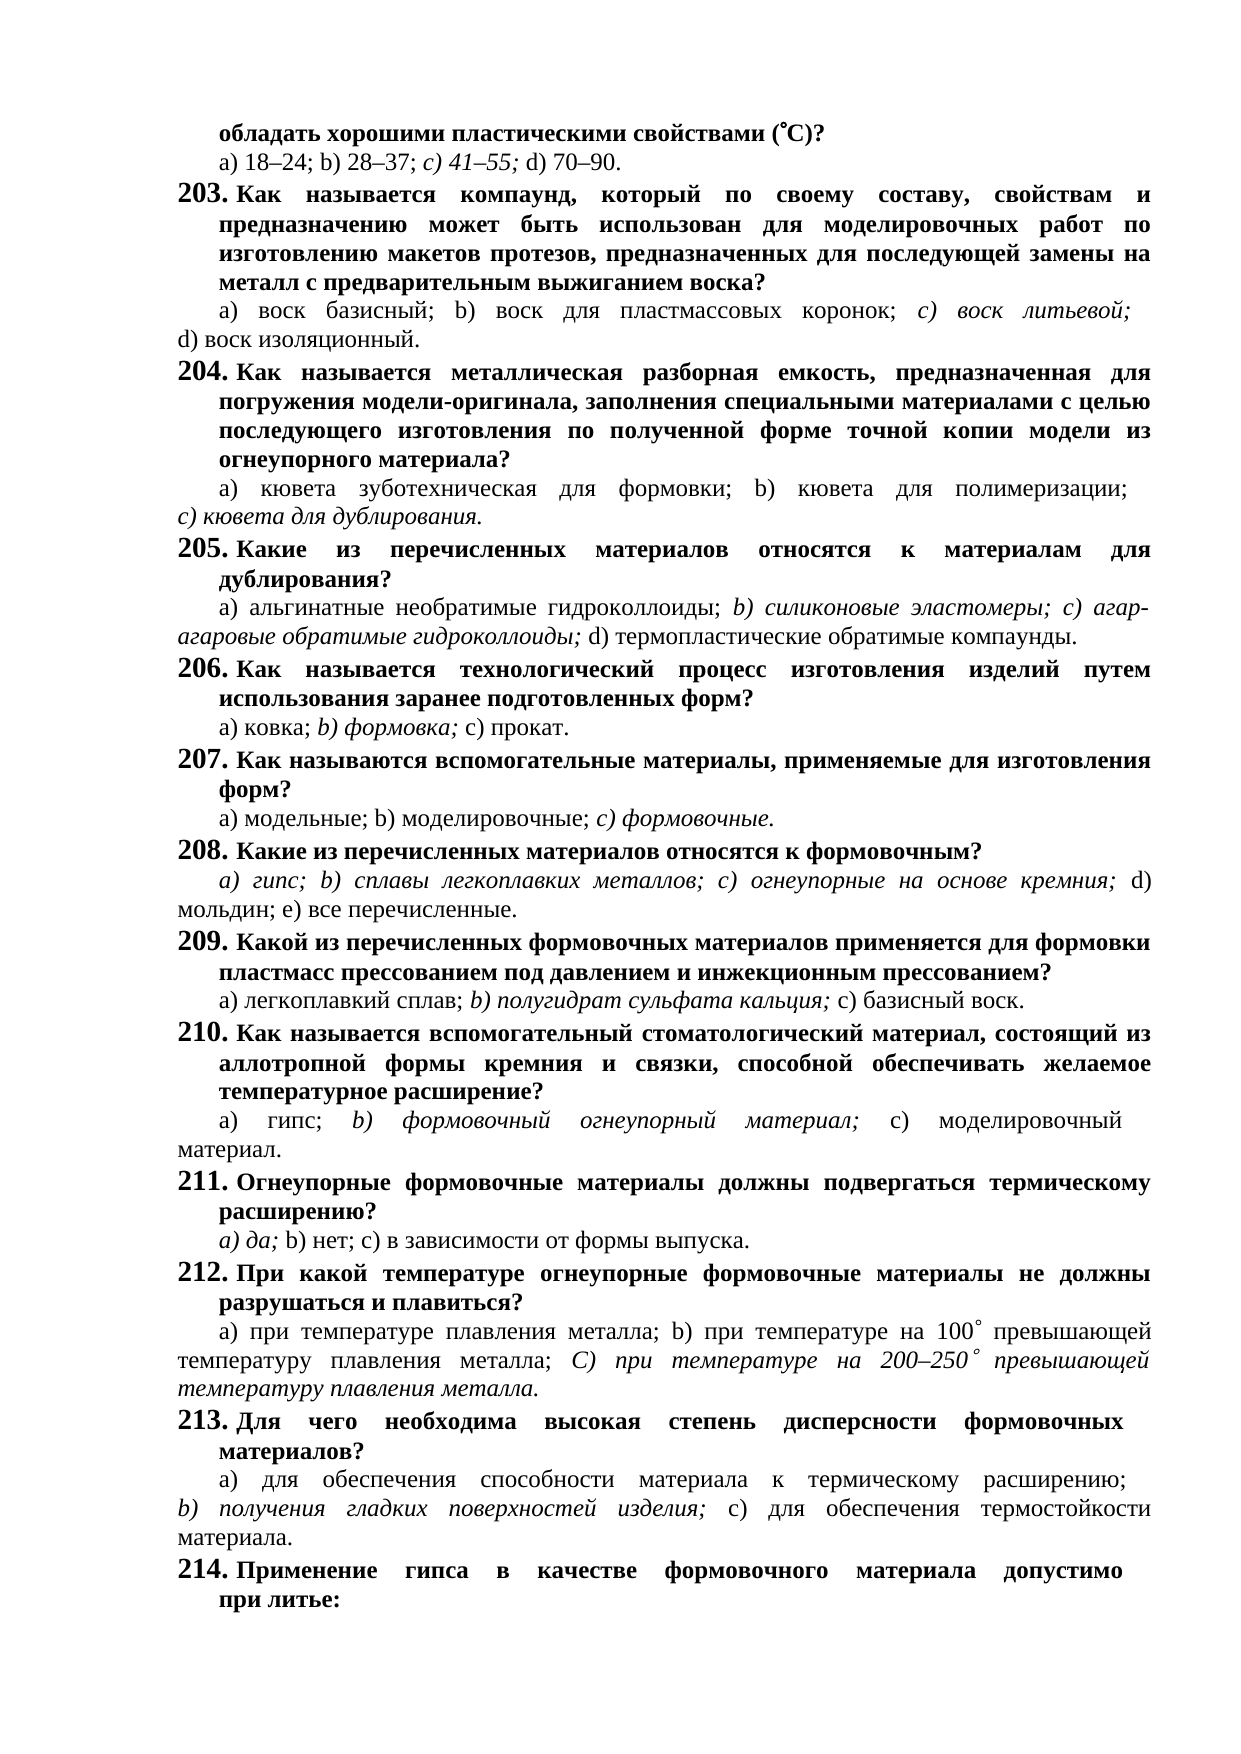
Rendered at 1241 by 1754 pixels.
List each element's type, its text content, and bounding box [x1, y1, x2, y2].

list Какой из перечисленных формовочных материалов применяется для формовки пластмасс прессованием под давлением и инжекционным прессованием? [177, 923, 1152, 985]
list Как называется вспомогательный стоматологический материал, состоящий из аллотропной формы кремния и связки, способной обеспечивать желаемое температурное расширение? [177, 1014, 1152, 1105]
list Какие из перечисленных материалов относятся к формовочным? [177, 832, 1152, 866]
list а) для обеспечения способности материала к термическому расширению; b) получения гладких поверхностей изделия; с) для обеспечения термостойкости материала. [177, 1464, 1152, 1551]
list Как называются вспомогательные материалы, применяемые для изготовления форм? [177, 741, 1152, 803]
list Какие из перечисленных материалов относятся к материалам для дублирования? [177, 530, 1152, 592]
list При какой температуре огнеупорные формовочные материалы не должны разрушаться и плавиться? [177, 1254, 1152, 1316]
list а) да; b) нет; с) в зависимости от формы выпуска. [177, 1225, 1152, 1254]
list а) кювета зуботехническая для формовки; b) кювета для полимеризации; с) кювета для дублирования. [177, 473, 1152, 530]
list Как называется технологический процесс изготовления изделий путем использования заранее подготовленных форм? [177, 650, 1152, 712]
list а) альгинатные необратимые гидроколлоиды; b) силиконовые эластомеры; с) агар-агаровые обратимые гидроколлоиды; d) термопластические обратимые компаунды. [177, 592, 1152, 650]
list а) модельные; b) моделировочные; с) формовочные. [177, 803, 1152, 832]
list Огнеупорные формовочные материалы должны подвергаться термическому расширению? [177, 1163, 1152, 1225]
list а) при температуре плавления металла; b) при температуре на 100 превышающей температуру плавления металла; С) при температуре на 200–250 превышающей температуру плавления металла. [177, 1316, 1152, 1402]
list Применение гипса в качестве формовочного материала допустимо при литье: [177, 1551, 1152, 1613]
list а) легкоплавкий сплав; b) полугидрат сульфата кальция; с) базисный воск. [177, 985, 1152, 1014]
list Для чего необходима высокая степень дисперсности формовочных материалов? [177, 1402, 1152, 1464]
list а) 18–24; b) 28–37; c) 41–55; d) 70–90. [177, 147, 1152, 176]
list а) ковка; b) формовка; с) прокат. [177, 712, 1152, 741]
list Как называется компаунд, который по своему составу, свойствам и предназначению может быть использован для моделировочных работ по изготовлению макетов протезов, предназначенных для последующей замены на металл с предварительным выжиганием воска? [177, 176, 1152, 295]
list а) воск базисный; b) воск для пластмассовых коронок; с) воск литьевой; d) воск изоляционный. [177, 295, 1152, 353]
list а) гипс; b) сплавы легкоплавких металлов; с) огнеупорные на основе кремния; d) мольдин; e) все перечисленные. [177, 866, 1152, 923]
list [177, 118, 1152, 147]
list Как называется металлическая разборная емкость, предназначенная для погружения модели-оригинала, заполнения специальными материалами с целью последующего изготовления по полученной форме точной копии модели из огнеупорного материала? [177, 353, 1152, 473]
list а) гипс; b) формовочный огнеупорный материал; с) моделировочный материал. [177, 1105, 1152, 1163]
